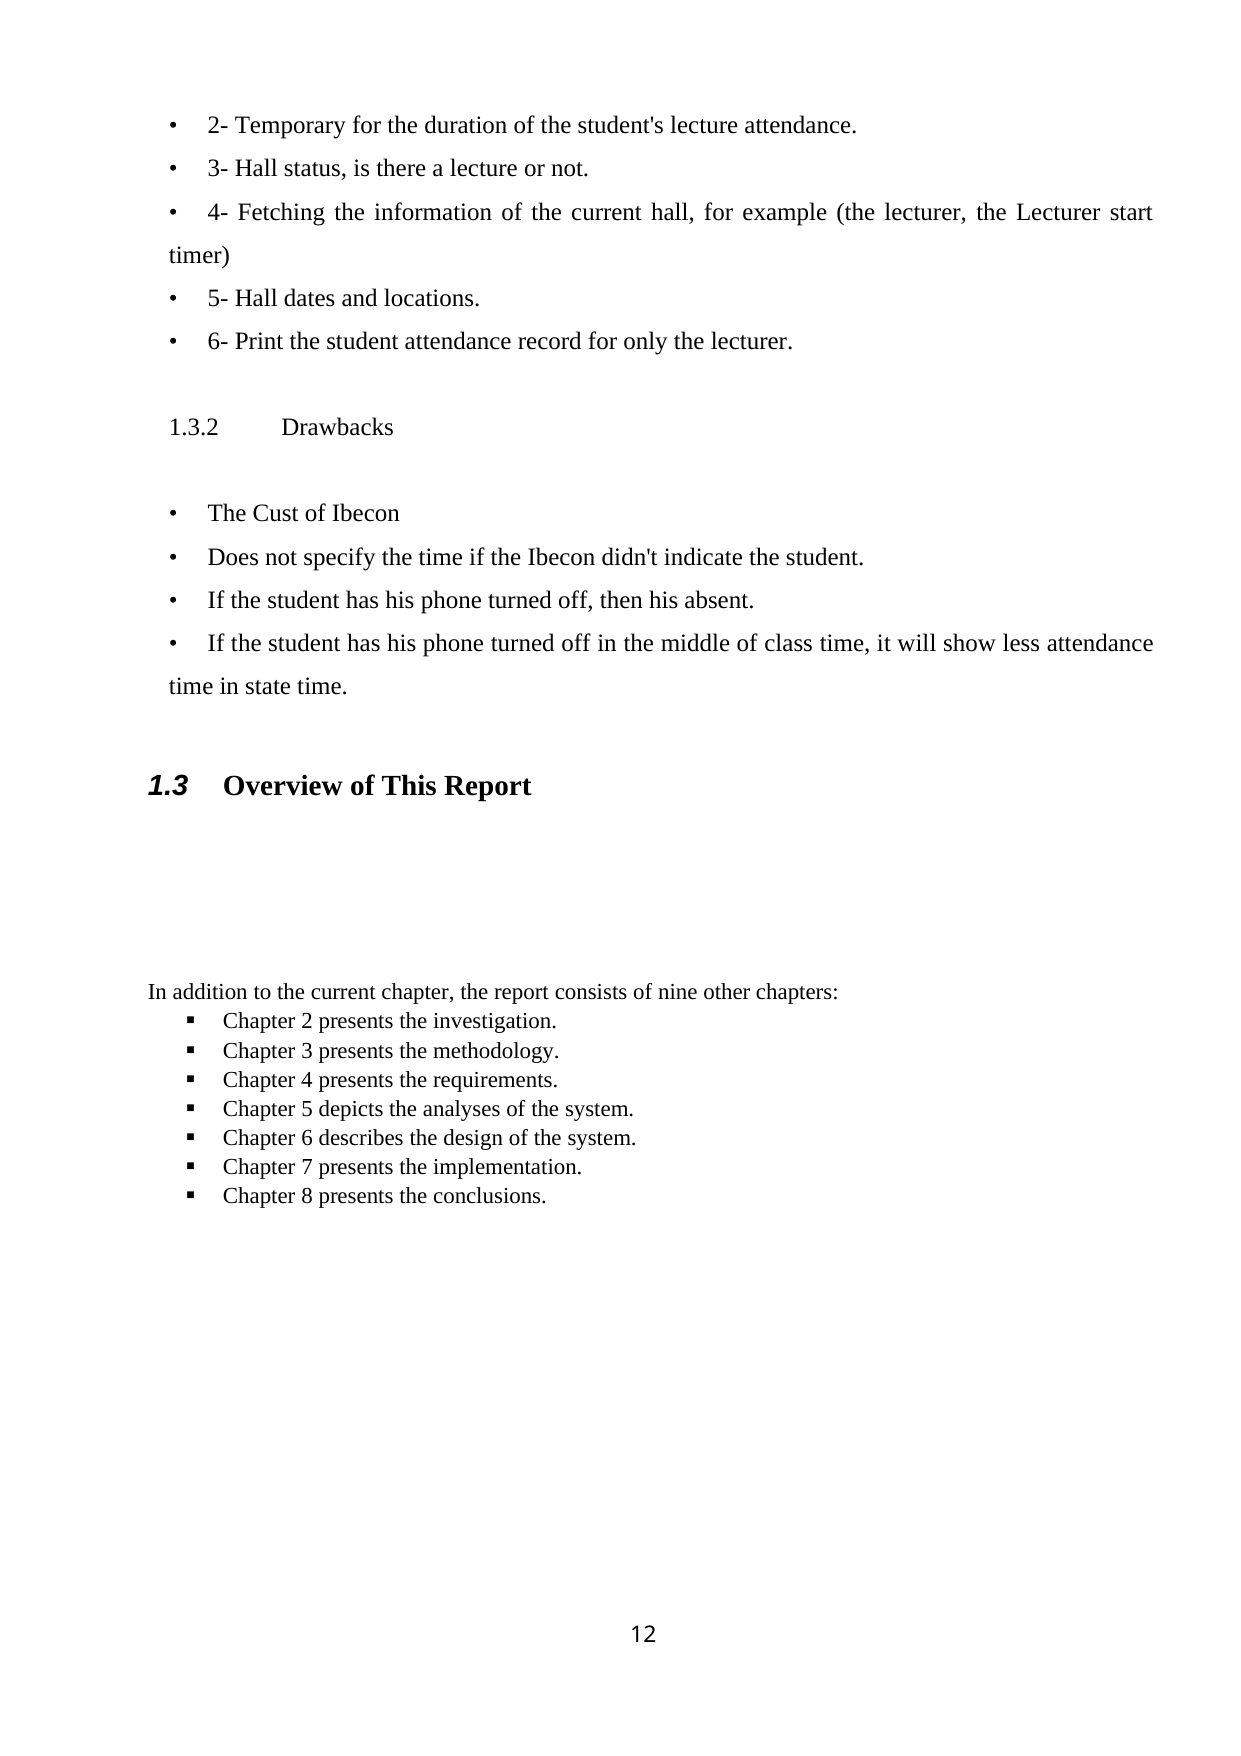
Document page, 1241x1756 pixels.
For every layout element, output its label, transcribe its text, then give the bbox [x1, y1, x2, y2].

list Chapter 7 presents the implementation. [185, 1153, 1155, 1180]
text • 3- Hall status, is there a lecture or not. [169, 153, 1155, 182]
text • The Cust of Ibecon [169, 498, 1155, 527]
list Chapter 3 presents the methodology. [185, 1037, 1155, 1063]
text • If the student has his phone turned off, then his absent. [169, 585, 1155, 613]
text • Does not specify the time if the Ibecon didn't indicate the student. [169, 542, 1155, 570]
subtitle Overview of This Report [148, 768, 1155, 802]
list Chapter 2 presents the investigation. [185, 1008, 1155, 1034]
text • 2- Temporary for the duration of the student's lecture attendance. [169, 110, 1155, 139]
list Chapter 8 presents the conclusions. [185, 1183, 1155, 1209]
text • 4- Fetching the information of the current hall, for example (the lecturer, the Lecturer start timer) [169, 197, 1155, 268]
list Chapter 4 presents the requirements. [185, 1066, 1155, 1092]
list Chapter 5 depicts the analyses of the system. [185, 1095, 1155, 1121]
text In addition to the current chapter, the report consists of nine other chapters: [148, 978, 1155, 1005]
list Chapter 6 describes the design of the system. [185, 1124, 1155, 1151]
text 1.3.2 Drawbacks [169, 412, 1155, 441]
text • 5- Hall dates and locations. [169, 283, 1155, 312]
text • If the student has his phone turned off in the middle of class time, it will show less attendance time in state time. [169, 628, 1155, 700]
text • 6- Print the student attendance record for only the lecturer. [169, 326, 1155, 355]
